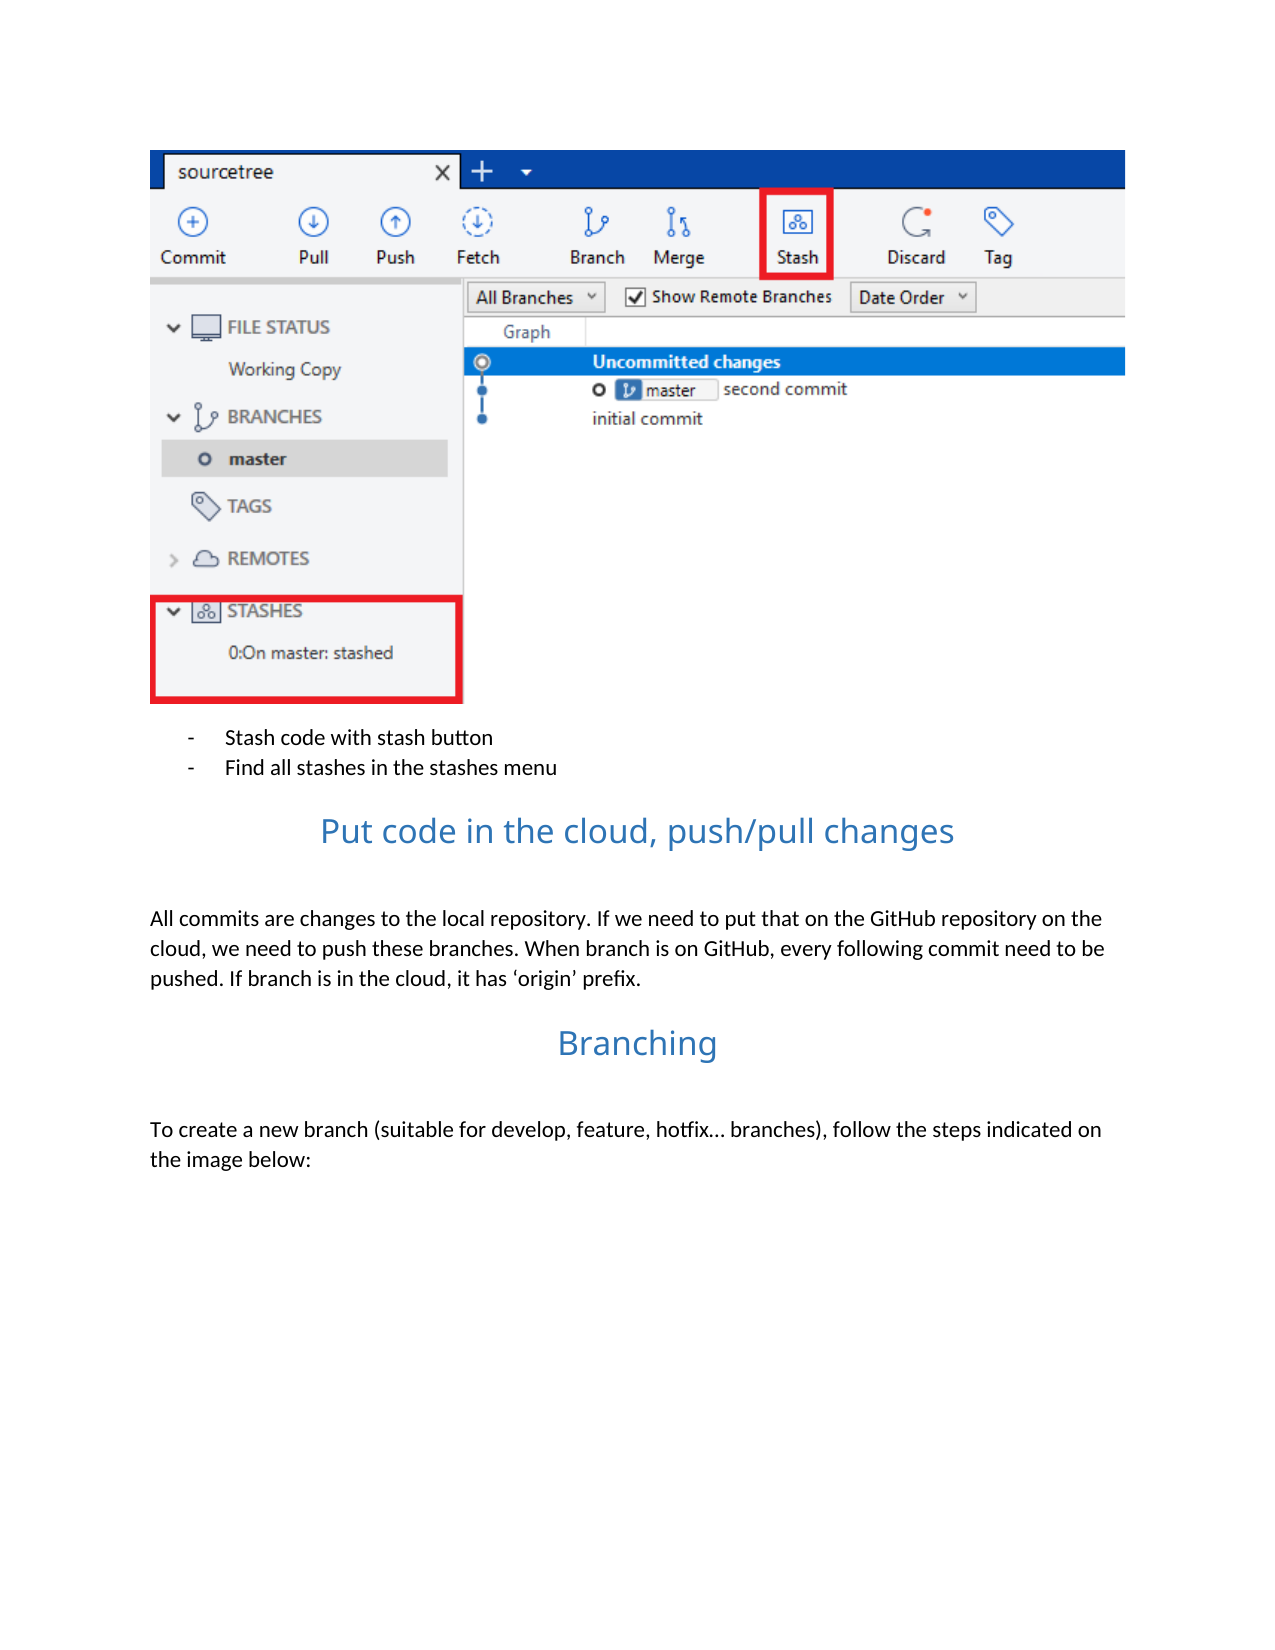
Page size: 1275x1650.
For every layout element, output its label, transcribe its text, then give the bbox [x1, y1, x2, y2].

list Find all stashes in the stashes menu [187, 753, 1125, 781]
text To create a new branch (suitable for develop, feature, hotfix… branches), follow the steps indicated on the image below: [150, 1115, 1125, 1173]
subtitle Branching [150, 1019, 1125, 1065]
picture [150, 150, 1125, 704]
text All commits are changes to the local repository. If we need to put that on the GitHub repository on the cloud, we need to push these branches. When branch is on GitHub, every following commit need to be pushed. If branch is in the cloud, it has ‘origin’ prefix. [150, 904, 1125, 992]
subtitle Put code in the cloud, push/pull changes [150, 808, 1125, 853]
list Stash code with stash button [187, 723, 1125, 751]
